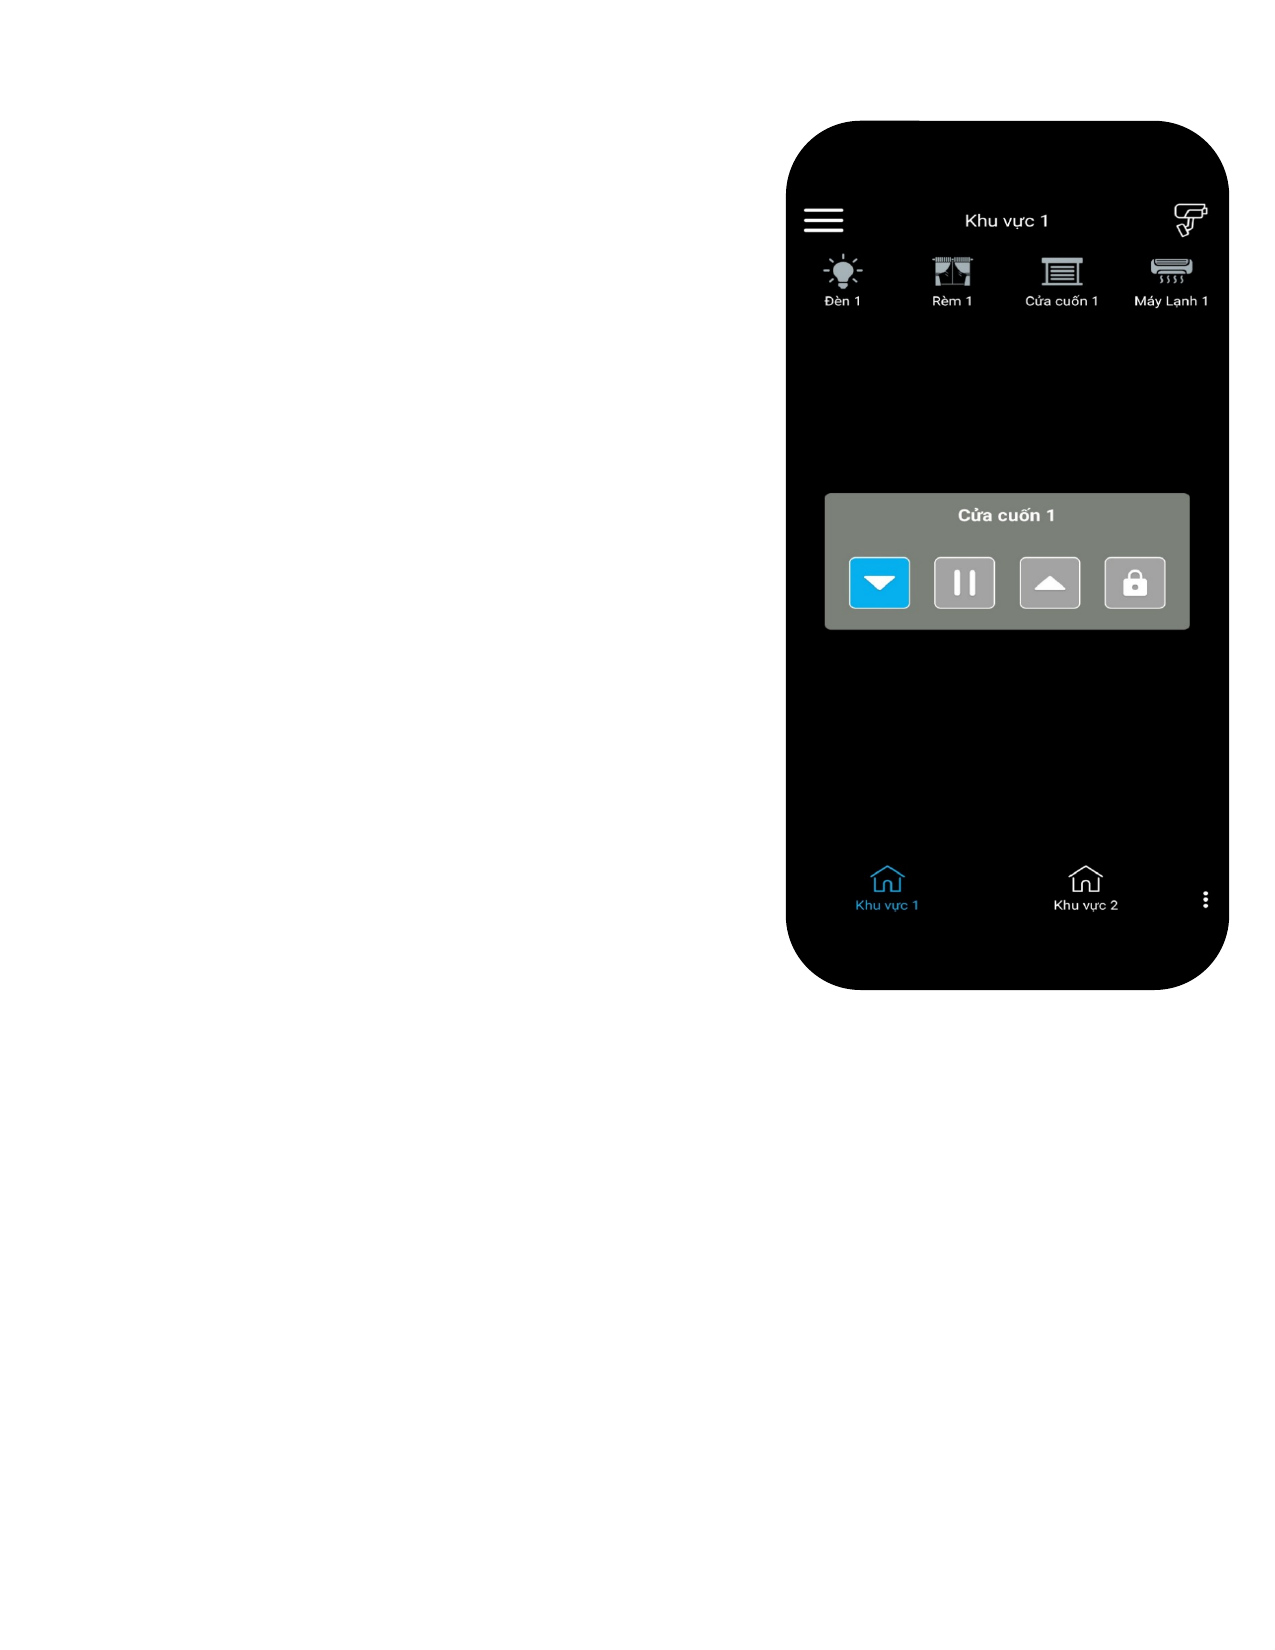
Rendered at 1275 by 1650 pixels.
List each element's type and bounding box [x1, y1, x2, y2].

picture [788, 188, 1226, 928]
